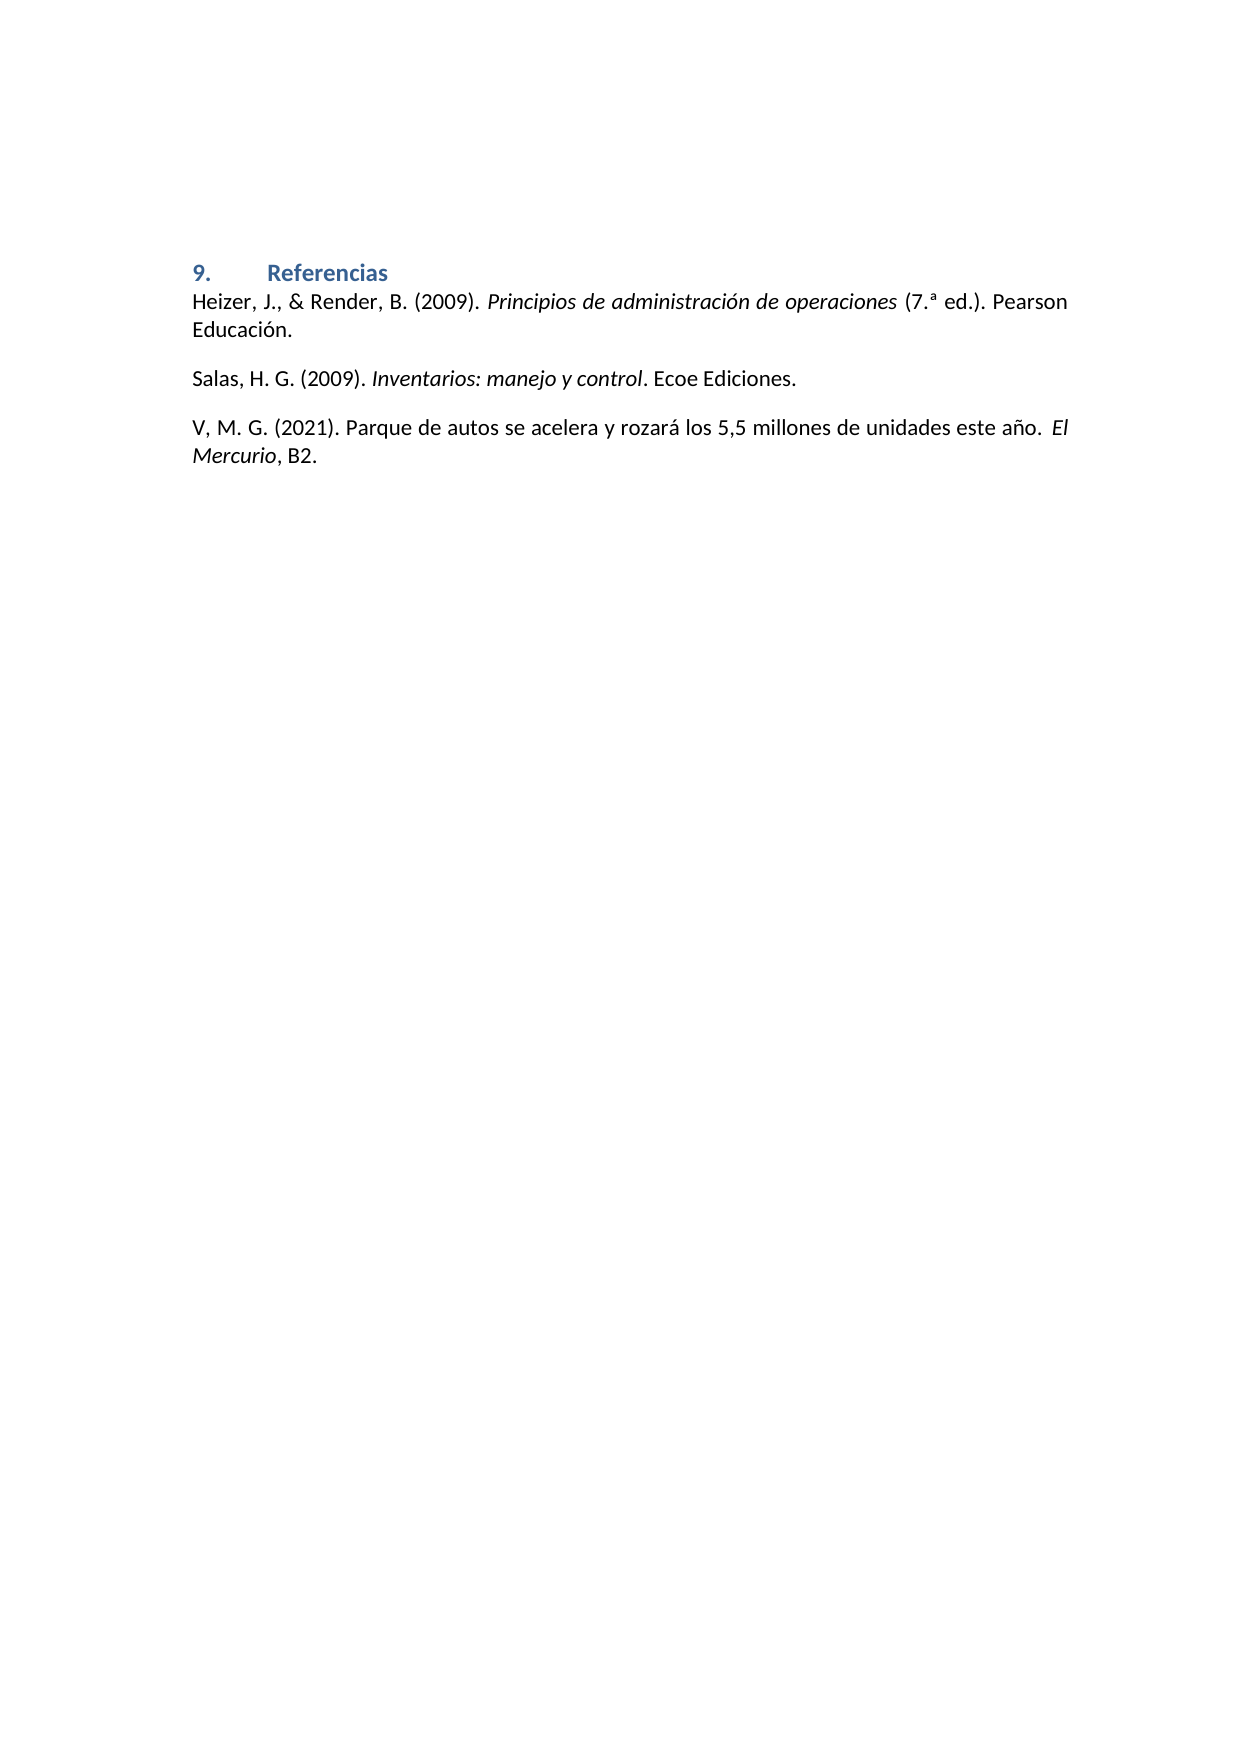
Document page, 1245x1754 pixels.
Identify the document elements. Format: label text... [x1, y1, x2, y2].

text Heizer, J., & Render, B. (2009). Principios de administración de operaciones (7.ª ed.). Pearson Educación. [192, 287, 1068, 343]
text Salas, H. G. (2009). Inventarios: manejo y control. Ecoe Ediciones. [192, 364, 1068, 392]
subtitle Referencias [192, 257, 1068, 287]
text V, M. G. (2021). Parque de autos se acelera y rozará los 5,5 millones de unidades este año. El Mercurio, B2. [192, 413, 1068, 469]
